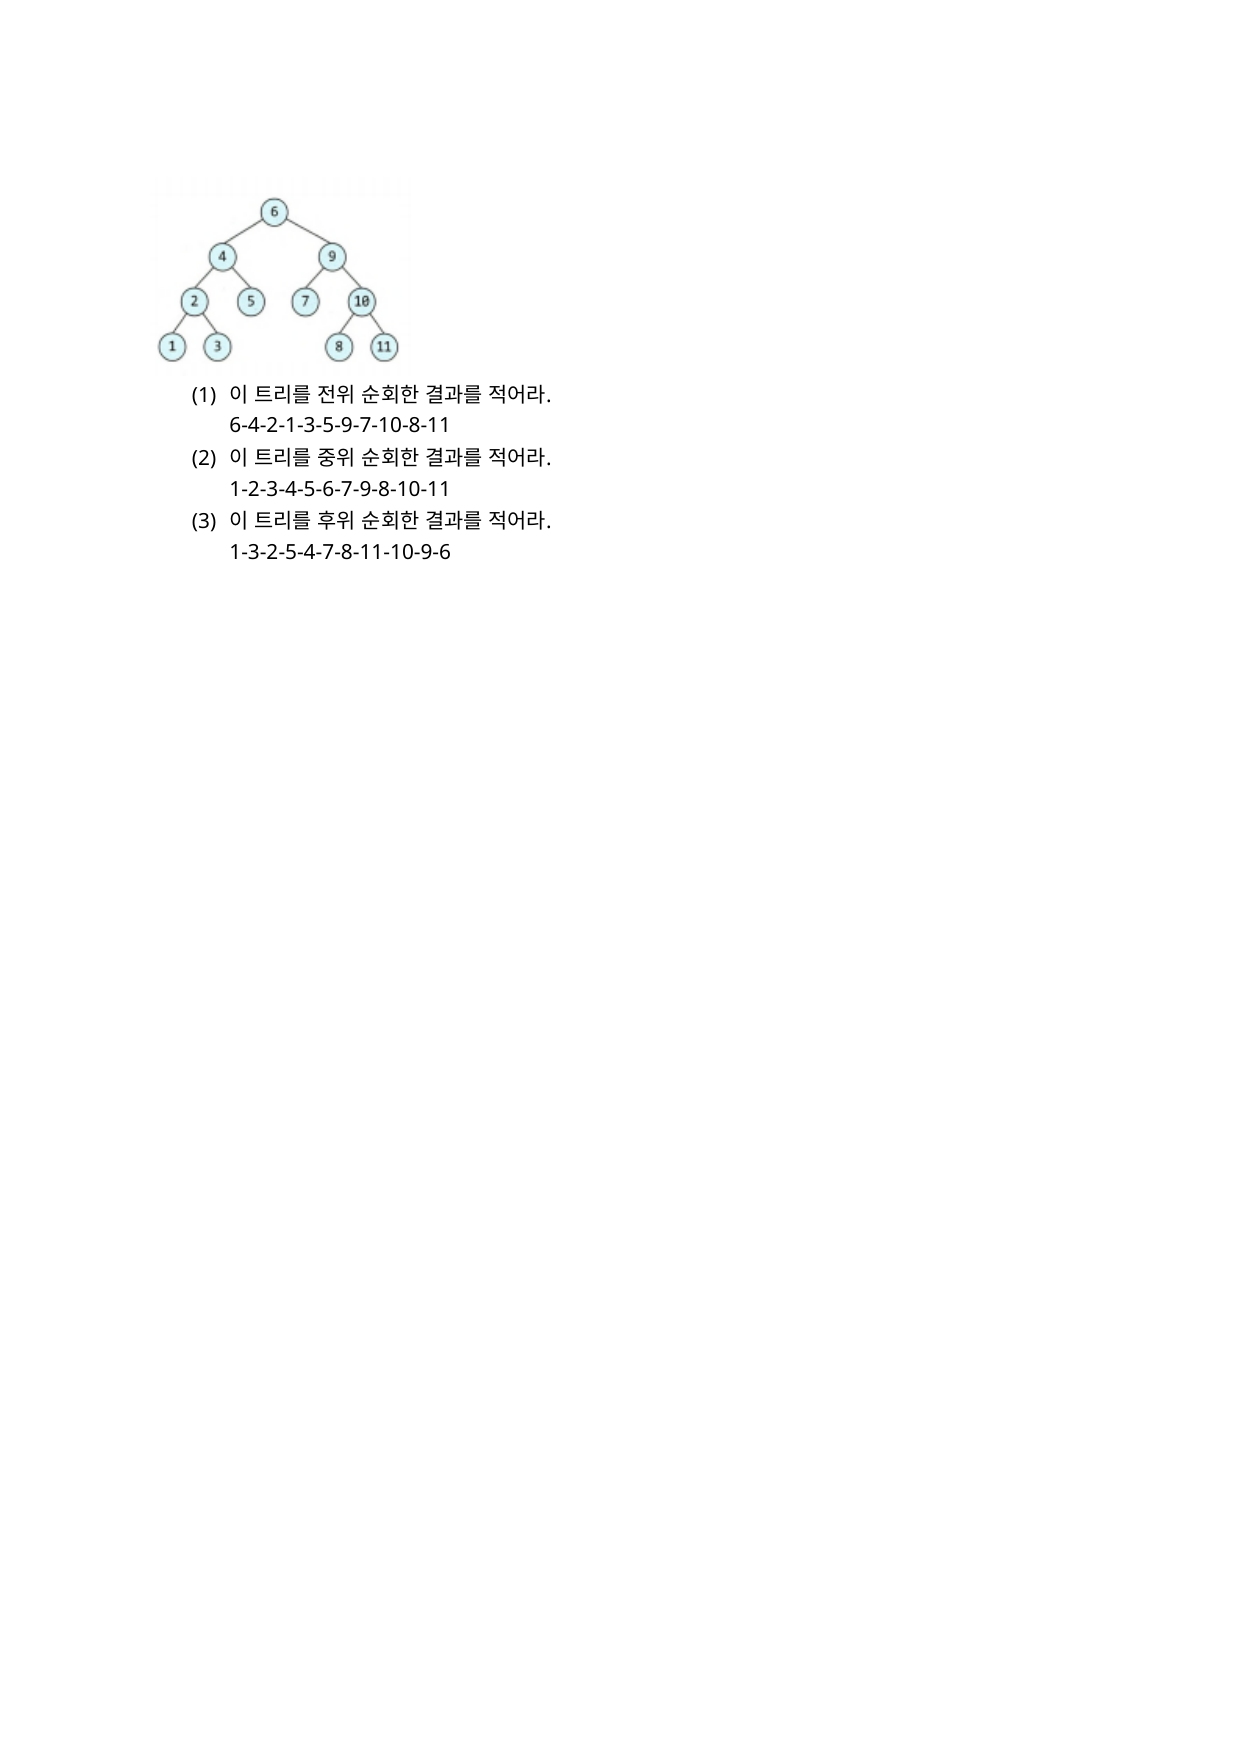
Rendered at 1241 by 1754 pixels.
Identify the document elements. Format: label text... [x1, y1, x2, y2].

list 이 트리를 전위 순회한 결과를 적어라. [192, 378, 1090, 408]
text 1-2-3-4-5-6-7-9-8-10-11 [229, 474, 1090, 502]
text 1-3-2-5-4-7-8-11-10-9-6 [229, 537, 1090, 566]
list 이 트리를 중위 순회한 결과를 적어라. [192, 441, 1090, 471]
picture [150, 177, 411, 376]
text 6-4-2-1-3-5-9-7-10-8-11 [229, 411, 1090, 439]
list 이 트리를 후위 순회한 결과를 적어라. [192, 504, 1090, 535]
